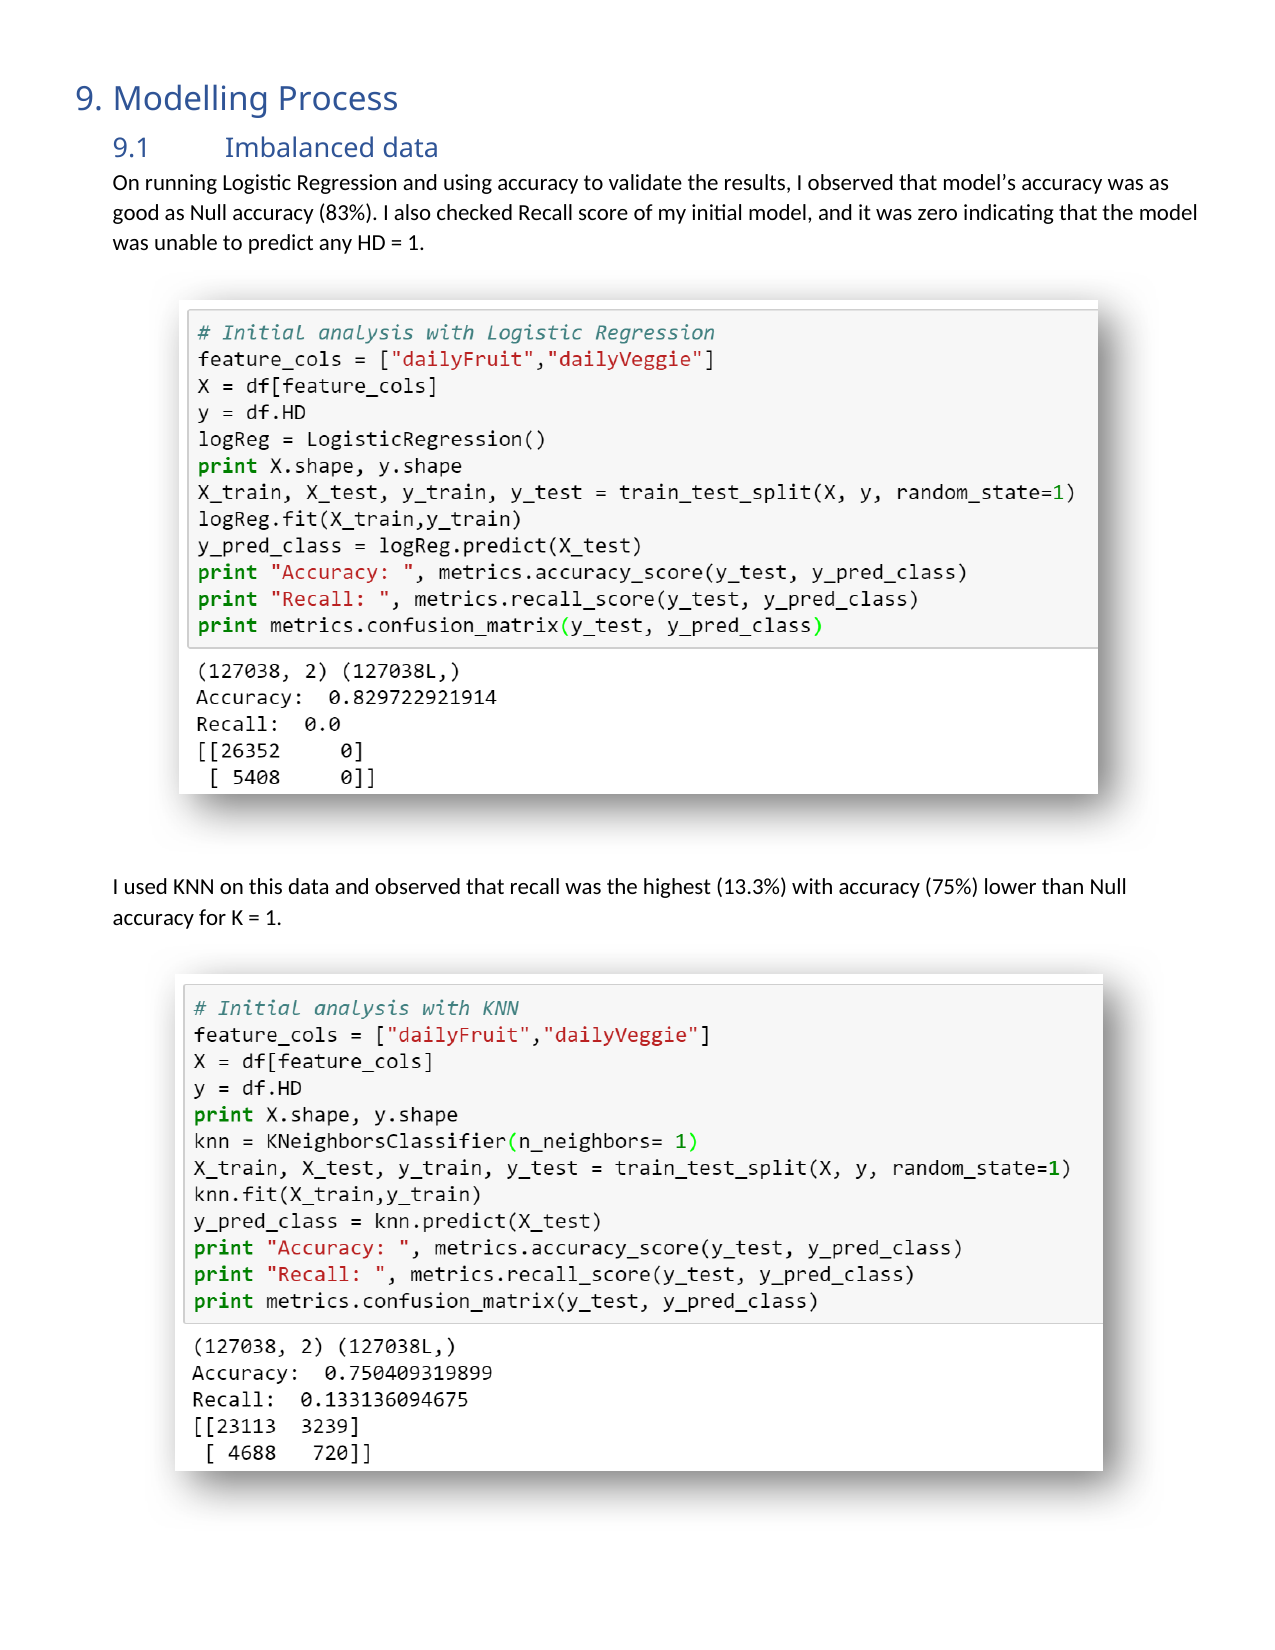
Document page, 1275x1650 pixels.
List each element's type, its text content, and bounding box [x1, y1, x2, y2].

text I used KNN on this data and observed that recall was the highest (13.3%) with accuracy (75%) lower than Null accuracy for K = 1. [112, 872, 1200, 931]
text On running Logistic Regression and using accuracy to validate the results, I observed that model’s accuracy was as good as Null accuracy (83%). I also checked Recall score of my initial model, and it was zero indicating that the model was unable to predict any HD = 1. [112, 168, 1200, 256]
subtitle Modelling Process [75, 75, 1200, 120]
subtitle Imbalanced data [112, 128, 1200, 165]
picture [175, 974, 1103, 1471]
picture [179, 300, 1098, 794]
